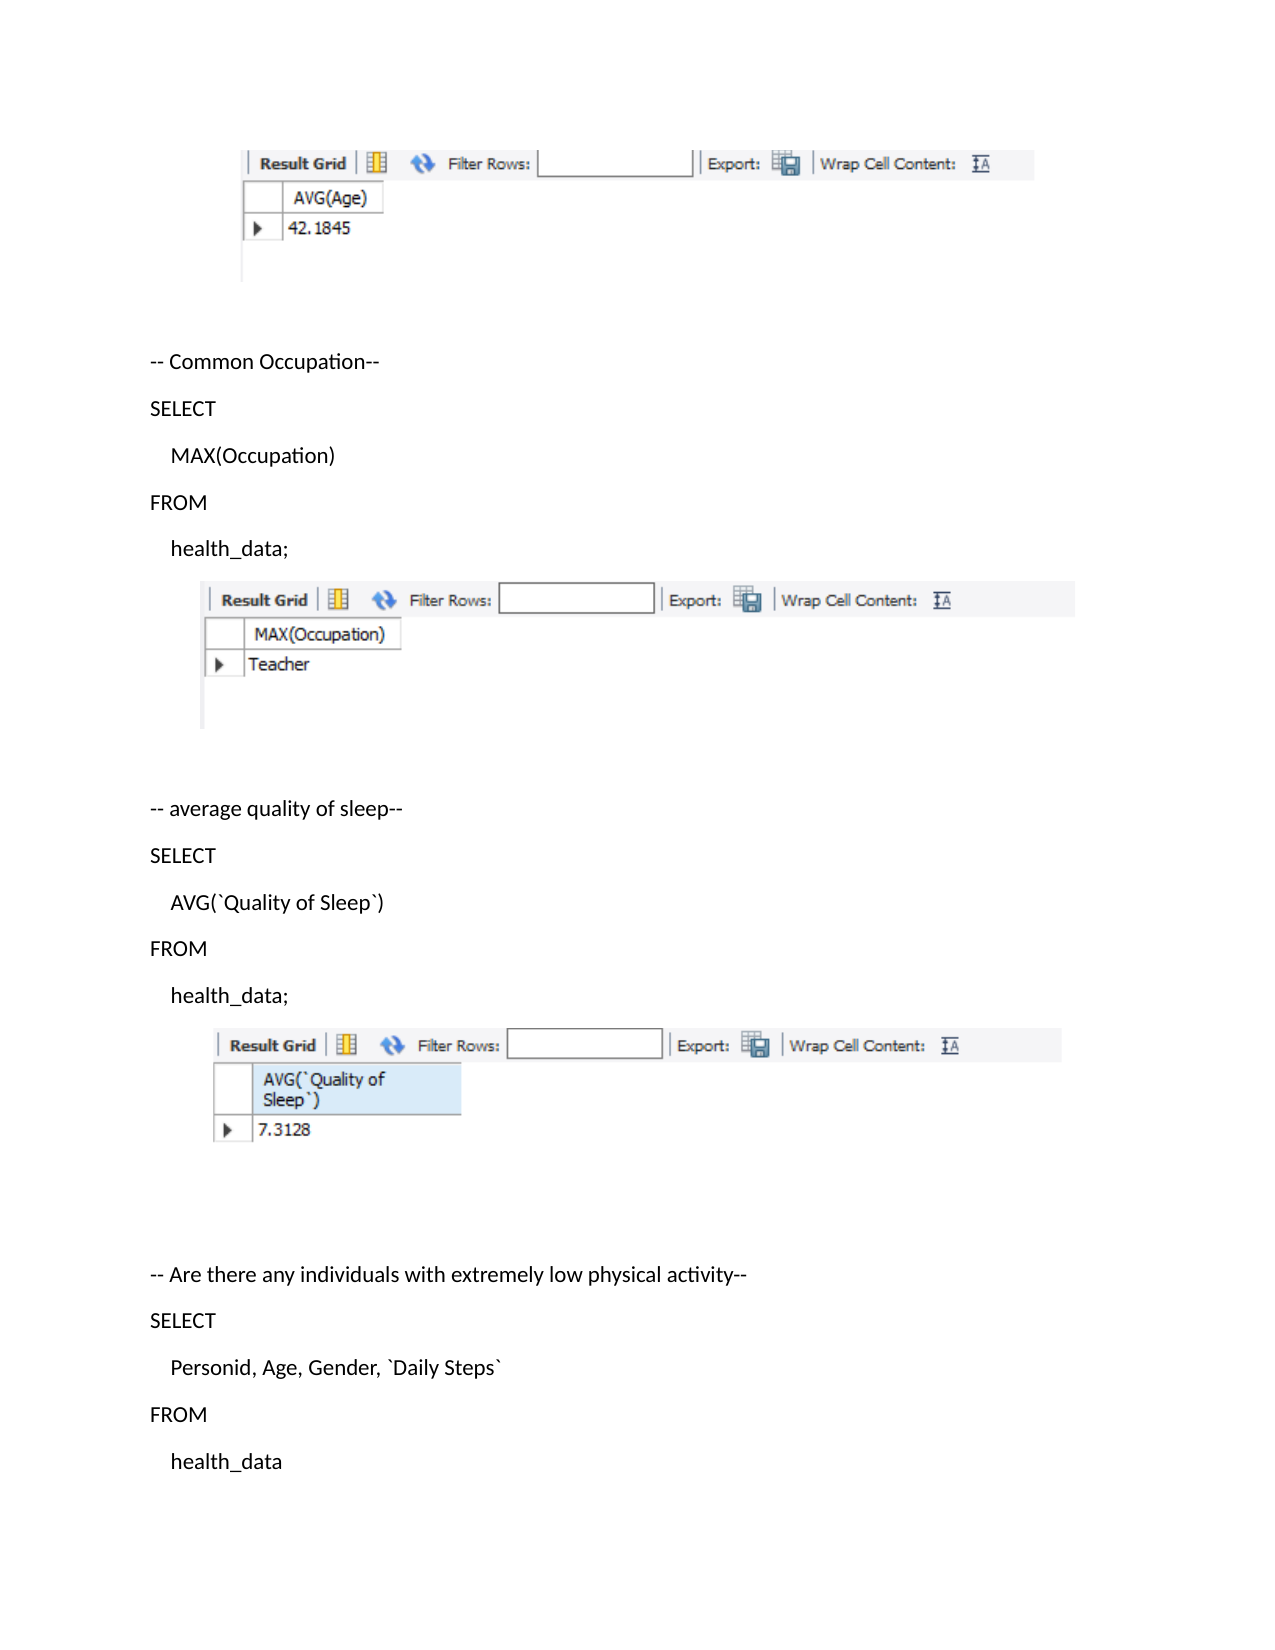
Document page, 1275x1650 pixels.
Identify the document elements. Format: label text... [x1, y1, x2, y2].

picture [240, 150, 1035, 282]
text -- Common Occupation-- [150, 347, 1125, 375]
text SELECT [150, 394, 1125, 422]
text health_data; [150, 981, 1125, 1009]
text -- average quality of sleep-- [150, 794, 1125, 822]
text MAX(Occupation) [150, 441, 1125, 469]
picture [213, 1028, 1062, 1194]
text Personid, Age, Gender, `Daily Steps` [150, 1353, 1125, 1381]
text SELECT [150, 1307, 1125, 1334]
picture [200, 581, 1075, 729]
text FROM [150, 1400, 1125, 1428]
text FROM [150, 488, 1125, 516]
text -- Are there any individuals with extremely low physical activity-- [150, 1260, 1125, 1288]
text AVG(`Quality of Sleep`) [150, 888, 1125, 916]
text FROM [150, 934, 1125, 963]
text health_data [150, 1447, 1125, 1475]
text SELECT [150, 841, 1125, 869]
text health_data; [150, 534, 1125, 562]
